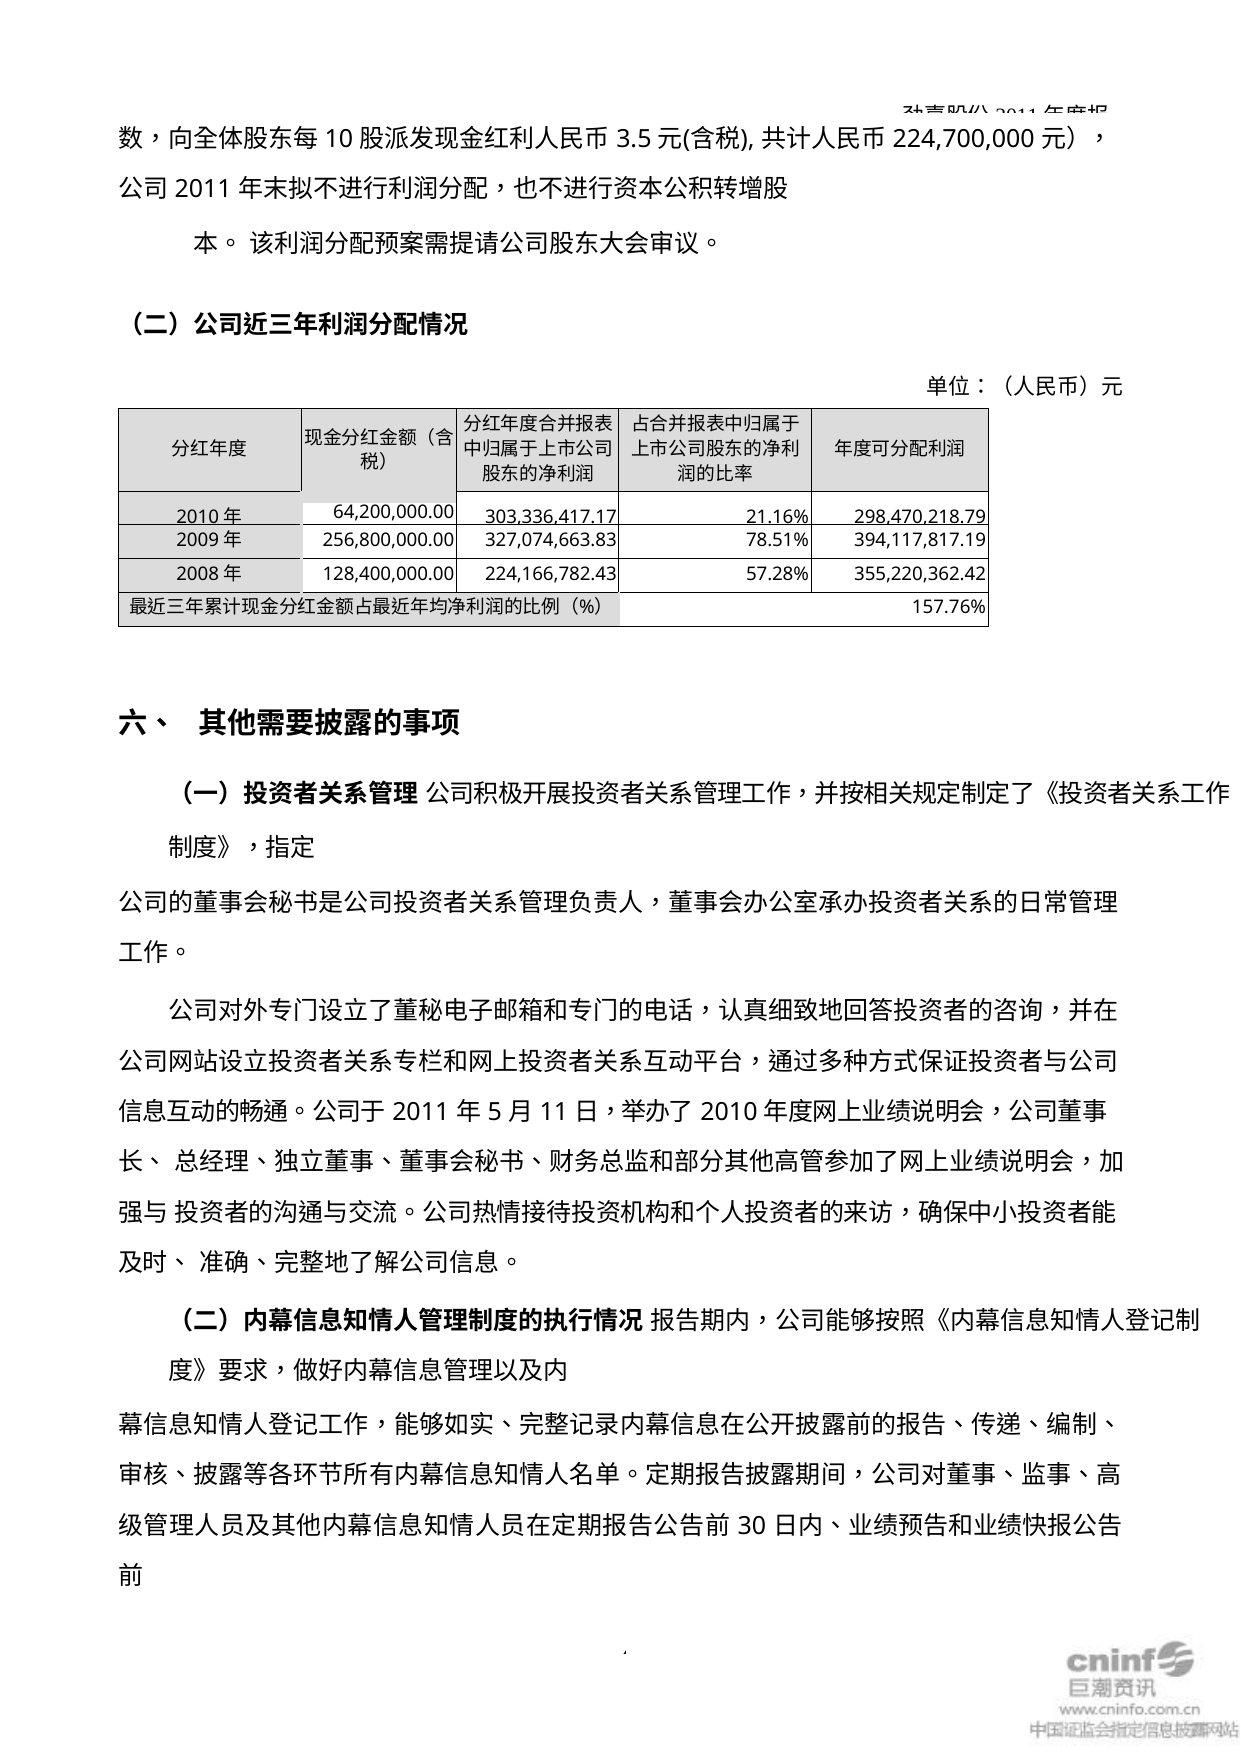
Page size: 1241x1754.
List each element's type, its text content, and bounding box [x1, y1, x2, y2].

subtitle （二）公司近三年利润分配情况 [118, 306, 1240, 340]
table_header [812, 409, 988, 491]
text （二）内幕信息知情人管理制度的执行情况 报告期内，公司能够按照《内幕信息知情人登记制度》要求，做好内幕信息管理以及内 [168, 1303, 1240, 1387]
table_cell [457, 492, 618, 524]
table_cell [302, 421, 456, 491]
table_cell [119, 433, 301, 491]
text 公司 2011 年末拟不进行利润分配，也不进行资本公积转增股本。 该利润分配预案需提请公司股东大会审议。 [118, 171, 832, 259]
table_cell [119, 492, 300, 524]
subtitle 六、 其他需要披露的事项 [118, 703, 1240, 742]
text 单位：（人民币）元 [106, 371, 1123, 401]
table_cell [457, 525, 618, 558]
text 幕信息知情人登记工作，能够如实、完整记录内幕信息在公开披露前的报告、传递、编制、 审核、披露等各环节所有内幕信息知情人名单。定期报告披露期间，公司对董事、监事、高 级管理人员及其他内幕信息知情人员在定期报告公告前 30 日内、业绩预告和业绩快报公告前 [118, 1407, 1122, 1592]
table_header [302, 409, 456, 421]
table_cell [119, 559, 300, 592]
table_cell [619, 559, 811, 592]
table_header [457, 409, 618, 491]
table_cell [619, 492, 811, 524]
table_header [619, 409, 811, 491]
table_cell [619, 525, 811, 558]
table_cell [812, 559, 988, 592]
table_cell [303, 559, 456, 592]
text 公司的董事会秘书是公司投资者关系管理负责人，董事会办公室承办投资者关系的日常管理 工作。 [118, 885, 1122, 969]
text 公司对外专门设立了董秘电子邮箱和专门的电话，认真细致地回答投资者的咨询，并在 公司网站设立投资者关系专栏和网上投资者关系互动平台，通过多种方式保证投资者与公司 信息互动的畅通。公司于 2011 年 5 月 11 日，举办了 2010 年度网上业绩说明会，公司董事长、 总经理、独立董事、董事会秘书、财务总监和部分其他高管参加了网上业绩说明会，加强与 投资者的沟通与交流。公司热情接待投资机构和个人投资者的来访，确保中小投资者能及时、 准确、完整地了解公司信息。 [118, 993, 1136, 1279]
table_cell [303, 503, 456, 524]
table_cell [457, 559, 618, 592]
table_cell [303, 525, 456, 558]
text （一）投资者关系管理 公司积极开展投资者关系管理工作，并按相关规定制定了《投资者关系工作制度》，指定 [168, 775, 1240, 864]
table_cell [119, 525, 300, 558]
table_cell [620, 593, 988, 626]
picture [1029, 1633, 1241, 1754]
text 数，向全体股东每 10 股派发现金红利人民币 3.5 元(含税), 共计人民币 224,700,000 元）， [118, 121, 1240, 155]
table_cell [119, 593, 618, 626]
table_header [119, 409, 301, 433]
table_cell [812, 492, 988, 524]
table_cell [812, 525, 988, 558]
